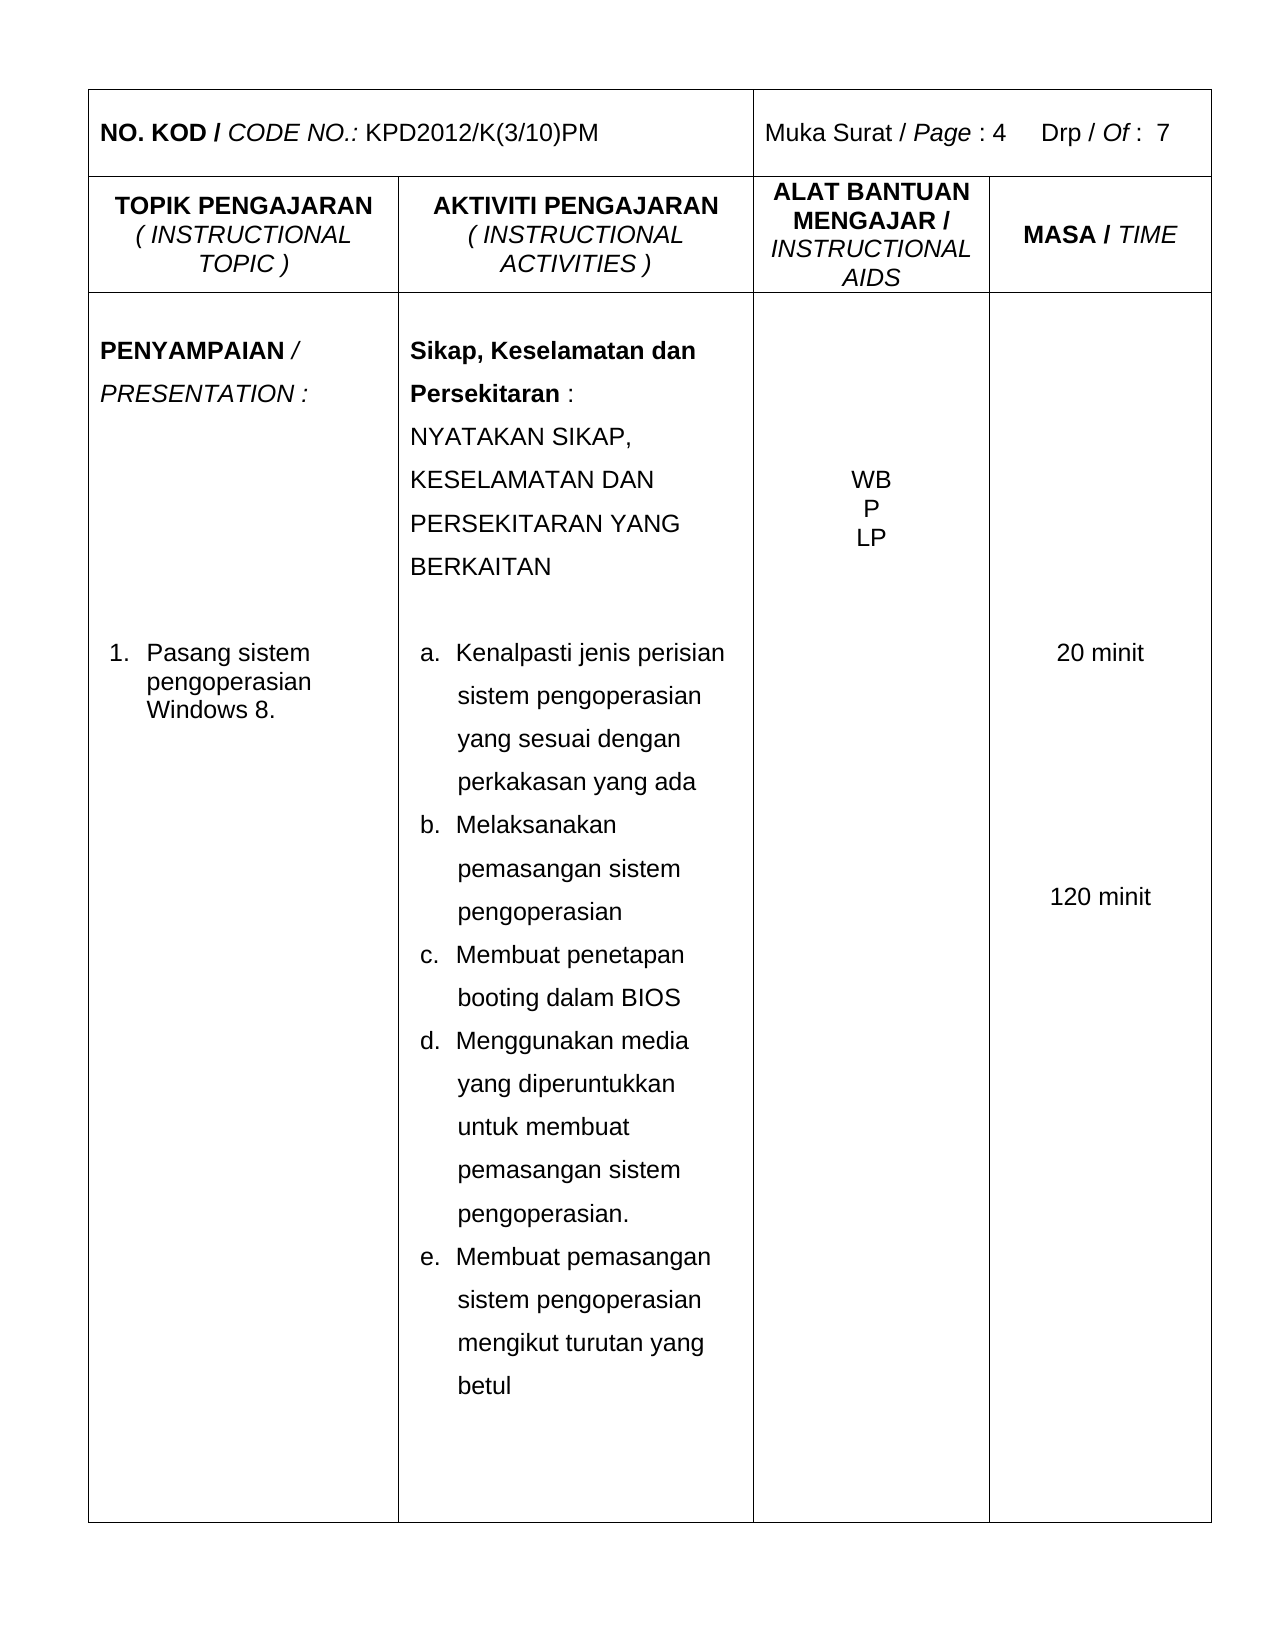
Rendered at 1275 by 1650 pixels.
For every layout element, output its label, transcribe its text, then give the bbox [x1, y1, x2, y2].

table_cell 20 minit 120 minit [990, 293, 1211, 1522]
table_cell ALAT BANTUAN MENGAJAR / INSTRUCTIONAL AIDS [754, 177, 989, 292]
table_cell MASA / TIME [990, 177, 1211, 292]
table_header NO. KOD / CODE NO.: KPD2012/K(3/10)PM [89, 90, 753, 176]
table_header Muka Surat / Page : 4 Drp / Of : 7 [754, 90, 1211, 176]
table_cell Sikap, Keselamatan dan Persekitaran : NYATAKAN SIKAP, KESELAMATAN DAN PERSEKITARAN YANG BERKAITAN Kenalpasti jenis perisian sistem pengoperasian yang sesuai dengan perkakasan yang ada Melaksanakan pemasangan sistem pengoperasian Membuat penetapan booting dalam BIOS Menggunakan media yang diperuntukkan untuk membuat pemasangan sistem pengoperasian. Membuat pemasangan sistem pengoperasian mengikut turutan yang betul [399, 293, 753, 1522]
table_cell WB P LP [754, 293, 989, 1522]
table_cell PENYAMPAIAN / PRESENTATION : Pasang sistem pengoperasian Windows 8. [89, 293, 398, 1522]
table_cell TOPIK PENGAJARAN ( INSTRUCTIONAL TOPIC ) [89, 177, 398, 292]
table_cell AKTIVITI PENGAJARAN ( INSTRUCTIONAL ACTIVITIES ) [399, 177, 753, 292]
